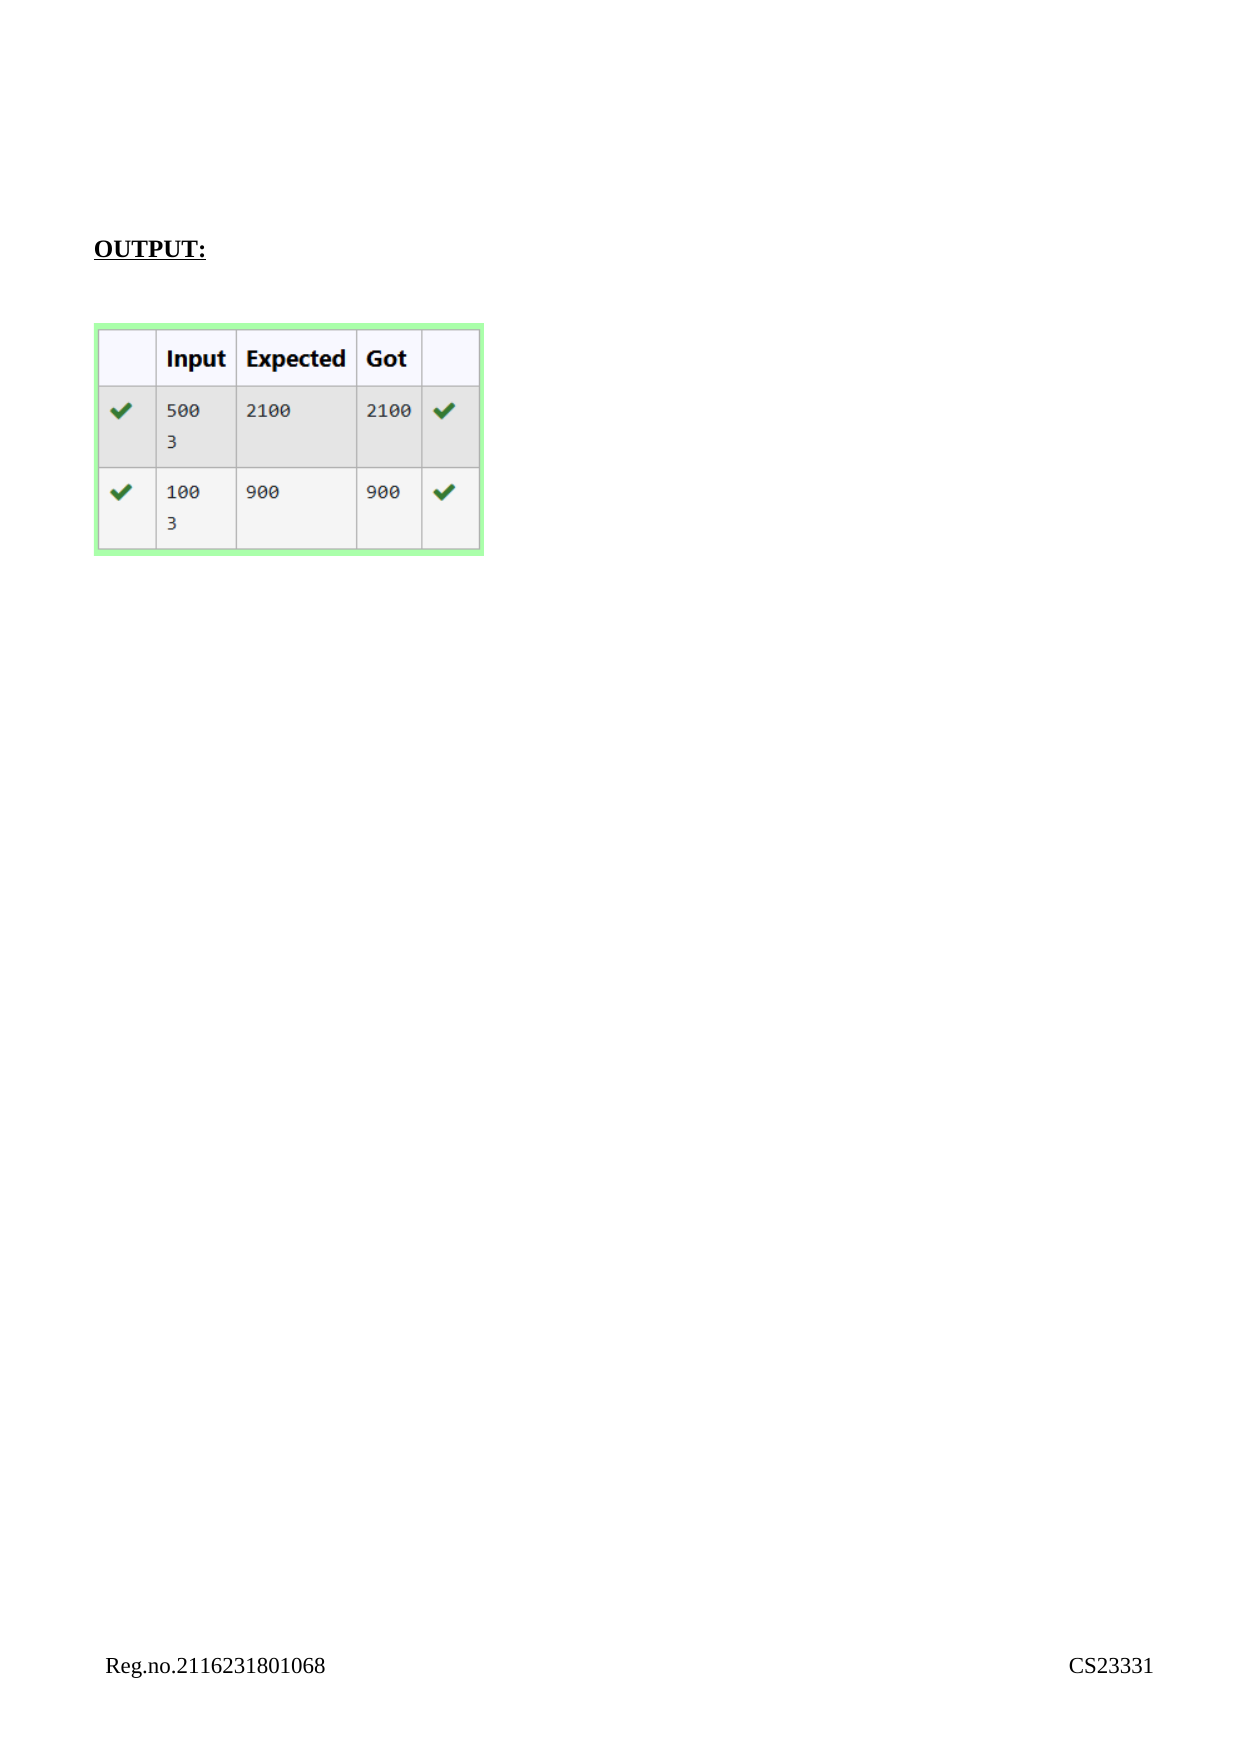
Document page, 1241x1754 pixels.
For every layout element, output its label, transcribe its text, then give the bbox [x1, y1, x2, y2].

text OUTPUT: [94, 234, 1155, 262]
picture [93, 323, 484, 556]
